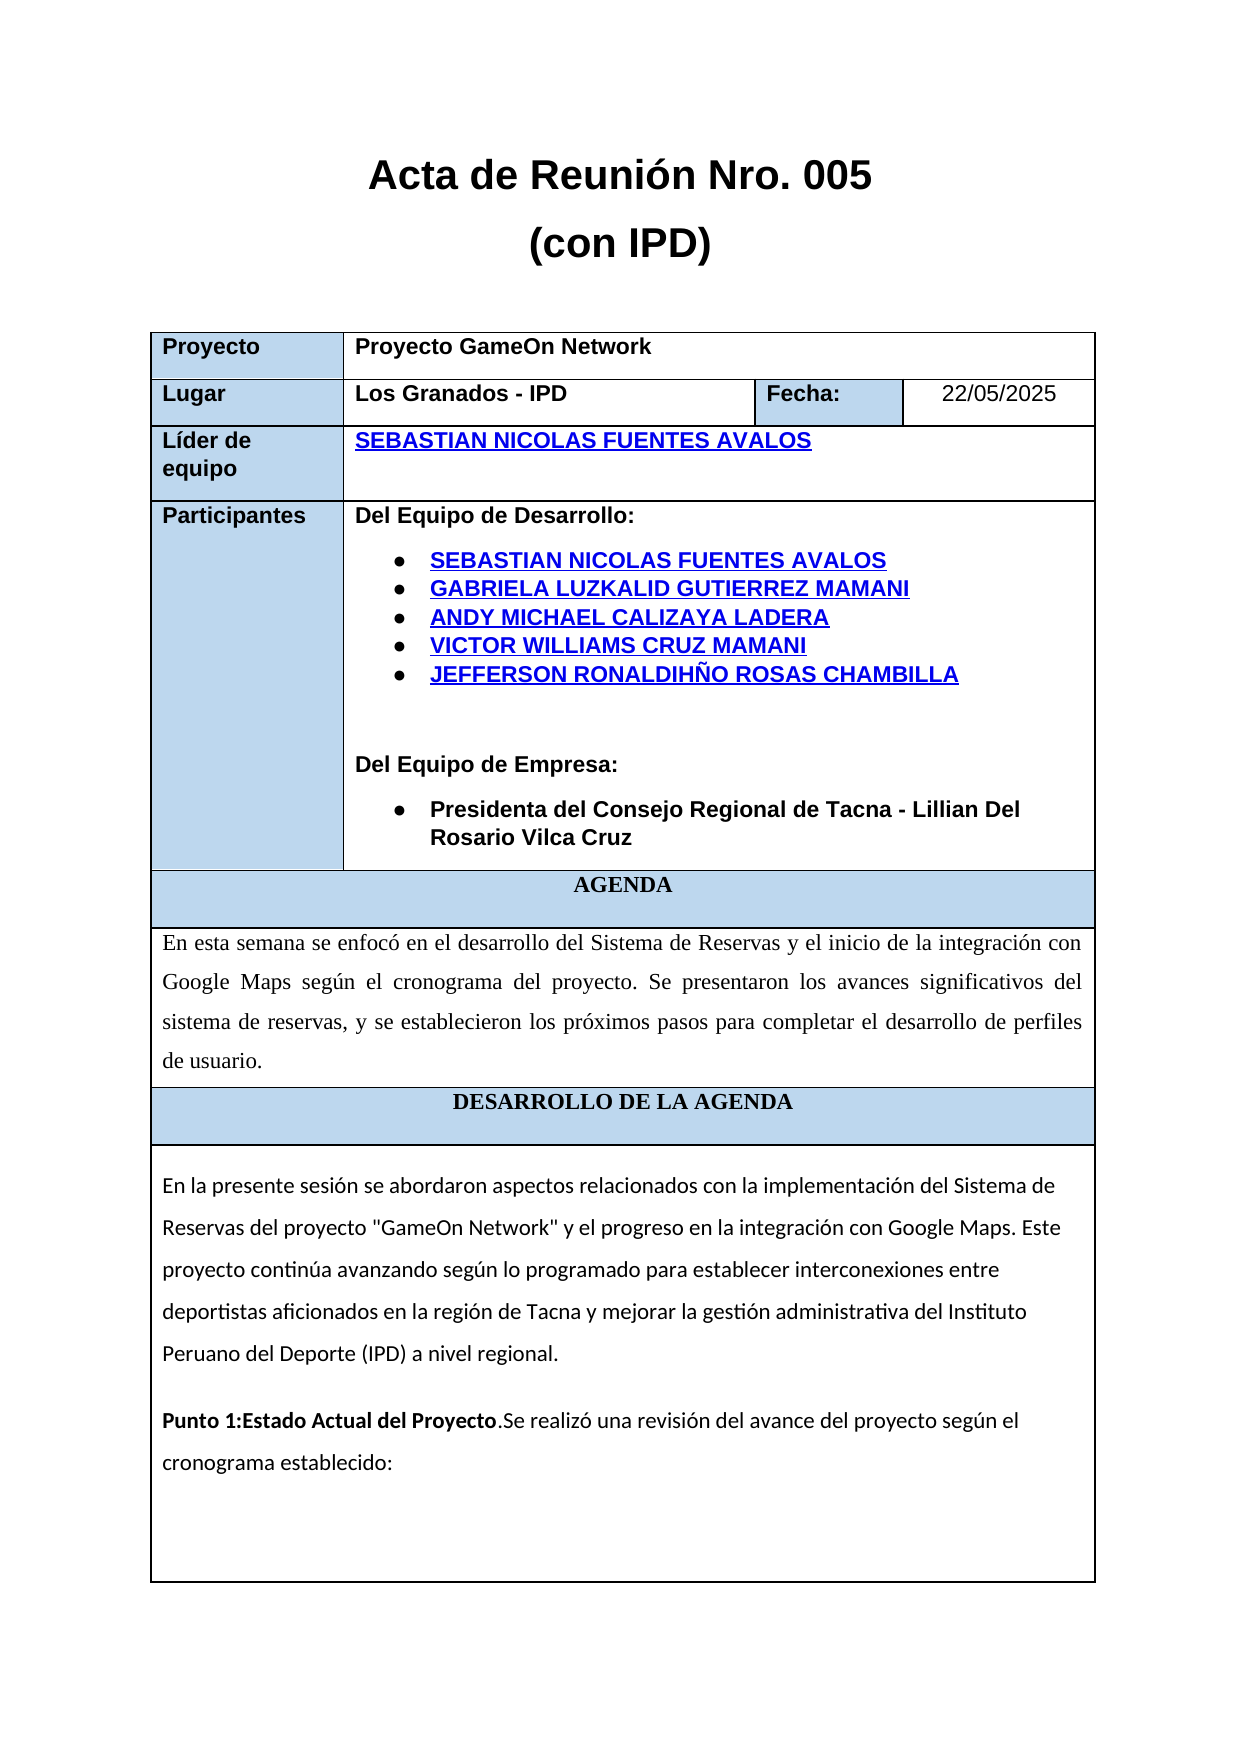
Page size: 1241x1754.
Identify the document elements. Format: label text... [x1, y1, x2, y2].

table_cell Lugar [152, 380, 343, 425]
table_cell Del Equipo de Desarrollo: SEBASTIAN NICOLAS FUENTES AVALOS GABRIELA LUZKALID GUTIERREZ MAMANI ANDY MICHAEL CALIZAYA LADERA VICTOR WILLIAMS CRUZ MAMANI JEFFERSON RONALDIHÑO ROSAS CHAMBILLA Del Equipo de Empresa: Presidenta del Consejo Regional de Tacna - Lillian Del Rosario Vilca Cruz [344, 502, 1094, 869]
table_header Proyecto [152, 333, 343, 378]
table_cell En esta semana se enfocó en el desarrollo del Sistema de Reservas y el inicio de la integración con Google Maps según el cronograma del proyecto. Se presentaron los avances significativos del sistema de reservas, y se establecieron los próximos pasos para completar el desarrollo de perfiles de usuario. [152, 929, 1094, 1087]
table_cell SEBASTIAN NICOLAS FUENTES AVALOS [344, 427, 1094, 500]
table_header Proyecto GameOn Network [344, 333, 1094, 378]
table_cell 22/05/2025 [904, 380, 1094, 425]
table_cell Líder de equipo [152, 427, 343, 500]
text Acta de Reunión Nro. 005 [150, 150, 1090, 198]
table_cell Fecha: [756, 380, 902, 425]
table_cell Participantes [152, 502, 343, 869]
table_cell DESARROLLO DE LA AGENDA [152, 1088, 1094, 1144]
text (con IPD) [150, 218, 1090, 266]
table_cell Los Granados - IPD [344, 380, 754, 425]
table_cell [152, 1146, 1094, 1581]
table_cell AGENDA [152, 871, 1094, 927]
